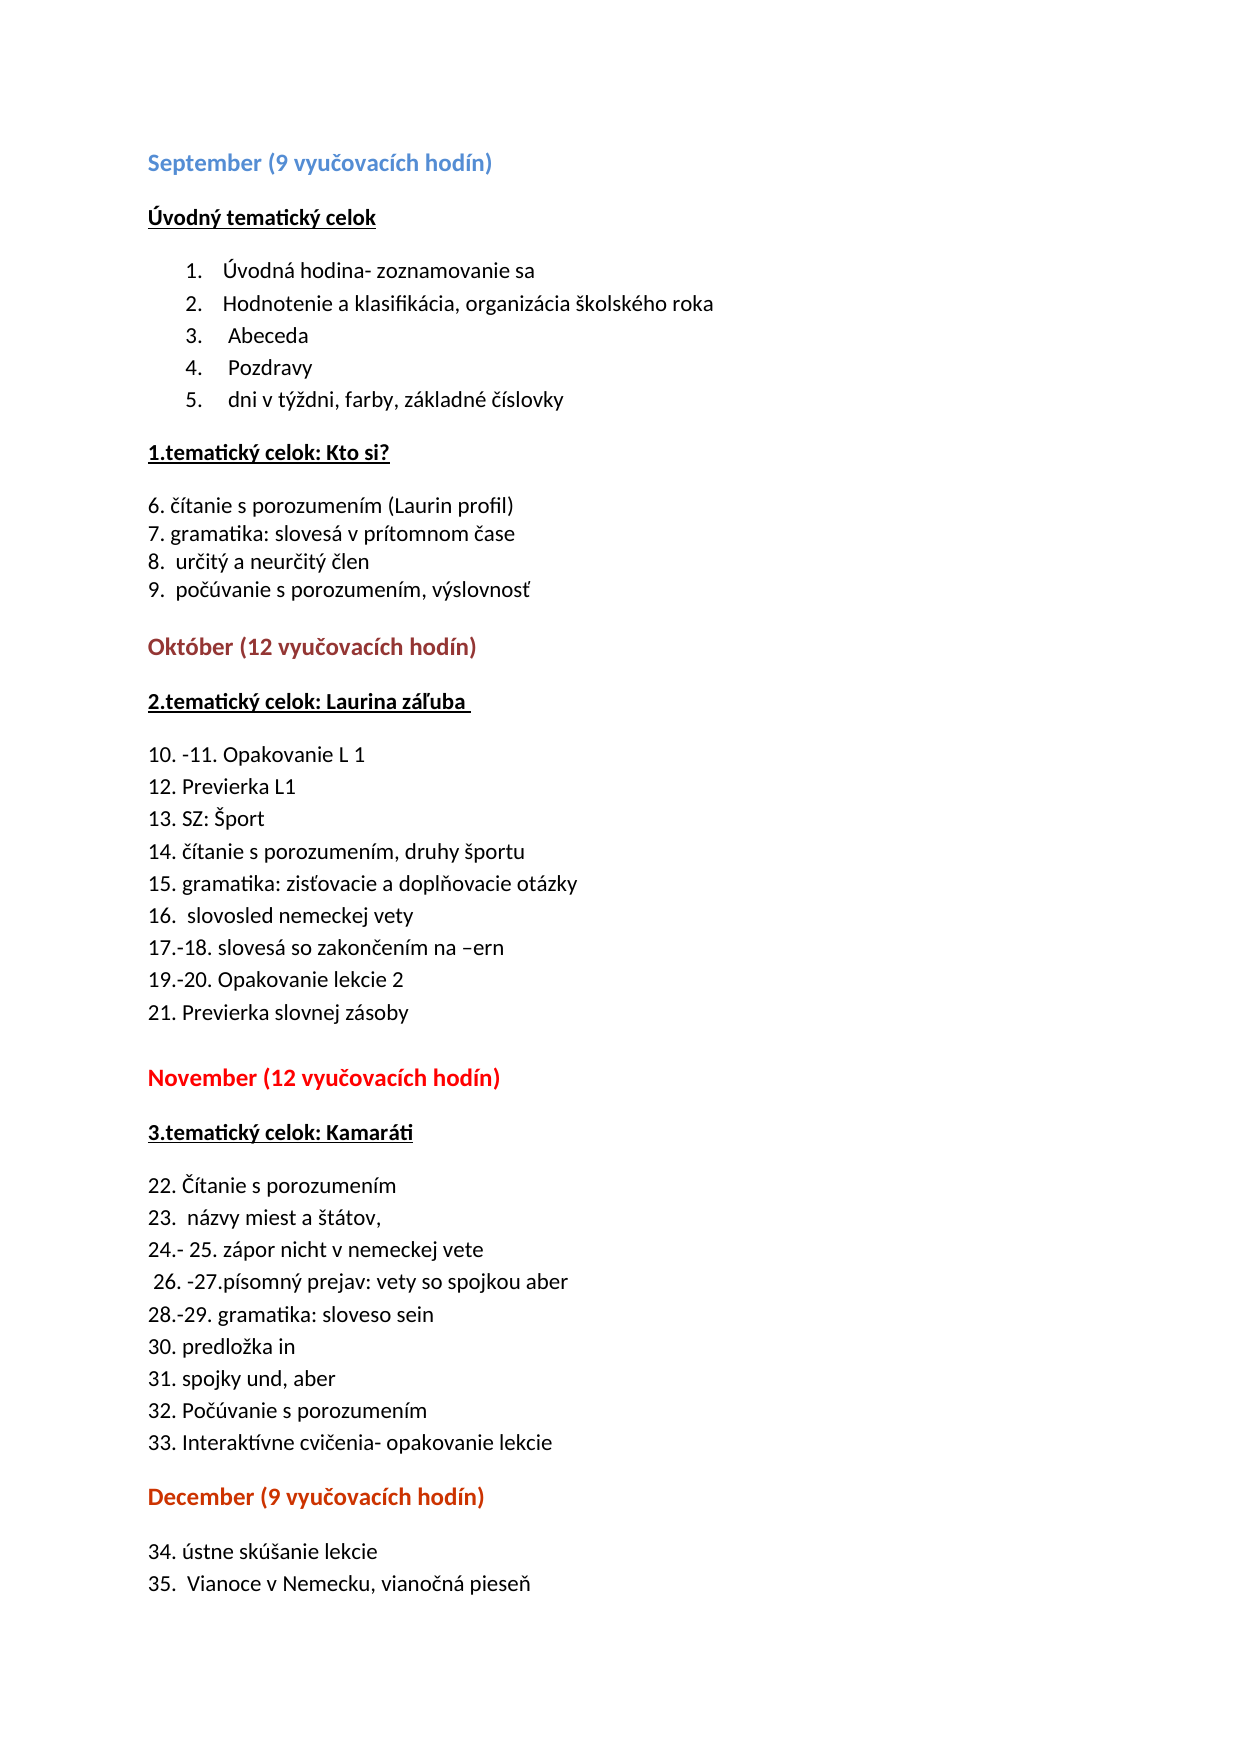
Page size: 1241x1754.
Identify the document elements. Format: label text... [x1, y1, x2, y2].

text 2.tematický celok: Laurina záľuba [148, 687, 1093, 715]
text 14. čítanie s porozumením, druhy športu [148, 837, 1093, 865]
text 8. určitý a neurčitý člen [148, 547, 1093, 575]
text 23. názvy miest a štátov, [148, 1203, 1093, 1231]
text 24.- 25. zápor nicht v nemeckej vete [148, 1235, 1093, 1263]
text 15. gramatika: zisťovacie a doplňovacie otázky [148, 869, 1093, 897]
list Úvodná hodina- zoznamovanie sa [185, 256, 1093, 284]
text 16. slovosled nemeckej vety [148, 901, 1093, 929]
text 22. Čítanie s porozumením [148, 1171, 1093, 1199]
text 26. -27.písomný prejav: vety so spojkou aber [148, 1267, 1093, 1296]
text Úvodný tematický celok [148, 203, 1093, 231]
text 32. Počúvanie s porozumením [148, 1396, 1093, 1424]
text 7. gramatika: slovesá v prítomnom čase [148, 519, 1093, 547]
text 1.tematický celok: Kto si? [148, 438, 1093, 466]
text 9. počúvanie s porozumením, výslovnosť [148, 575, 1093, 603]
text 30. predložka in [148, 1332, 1093, 1360]
text 28.-29. gramatika: sloveso sein [148, 1300, 1093, 1328]
text 31. spojky und, aber [148, 1364, 1093, 1392]
text 17.-18. slovesá so zakončením na –ern [148, 933, 1093, 961]
text 6. čítanie s porozumením (Laurin profil) [148, 491, 1093, 519]
text 12. Previerka L1 [148, 772, 1093, 800]
list Pozdravy [185, 353, 1093, 381]
text 19.-20. Opakovanie lekcie 2 [148, 966, 1093, 993]
text 13. SZ: Šport [148, 804, 1093, 833]
text 10. -11. Opakovanie L 1 [148, 740, 1093, 768]
list Hodnotenie a klasifikácia, organizácia školského roka [185, 289, 1093, 317]
list dni v týždni, farby, základné číslovky [185, 385, 1093, 413]
text December (9 vyučovacích hodín) [148, 1481, 1093, 1512]
text 34. ústne skúšanie lekcie [148, 1537, 1093, 1565]
text 35. Vianoce v Nemecku, vianočná pieseň [148, 1569, 1093, 1597]
text September (9 vyučovacích hodín) [148, 148, 1093, 178]
text 21. Previerka slovnej zásoby [148, 998, 1093, 1026]
text November (12 vyučovacích hodín) [148, 1062, 1093, 1093]
text Október (12 vyučovacích hodín) [148, 631, 1093, 662]
text 3.tematický celok: Kamaráti [148, 1118, 1093, 1146]
text 33. Interaktívne cvičenia- opakovanie lekcie [148, 1428, 1093, 1456]
list Abeceda [185, 321, 1093, 349]
